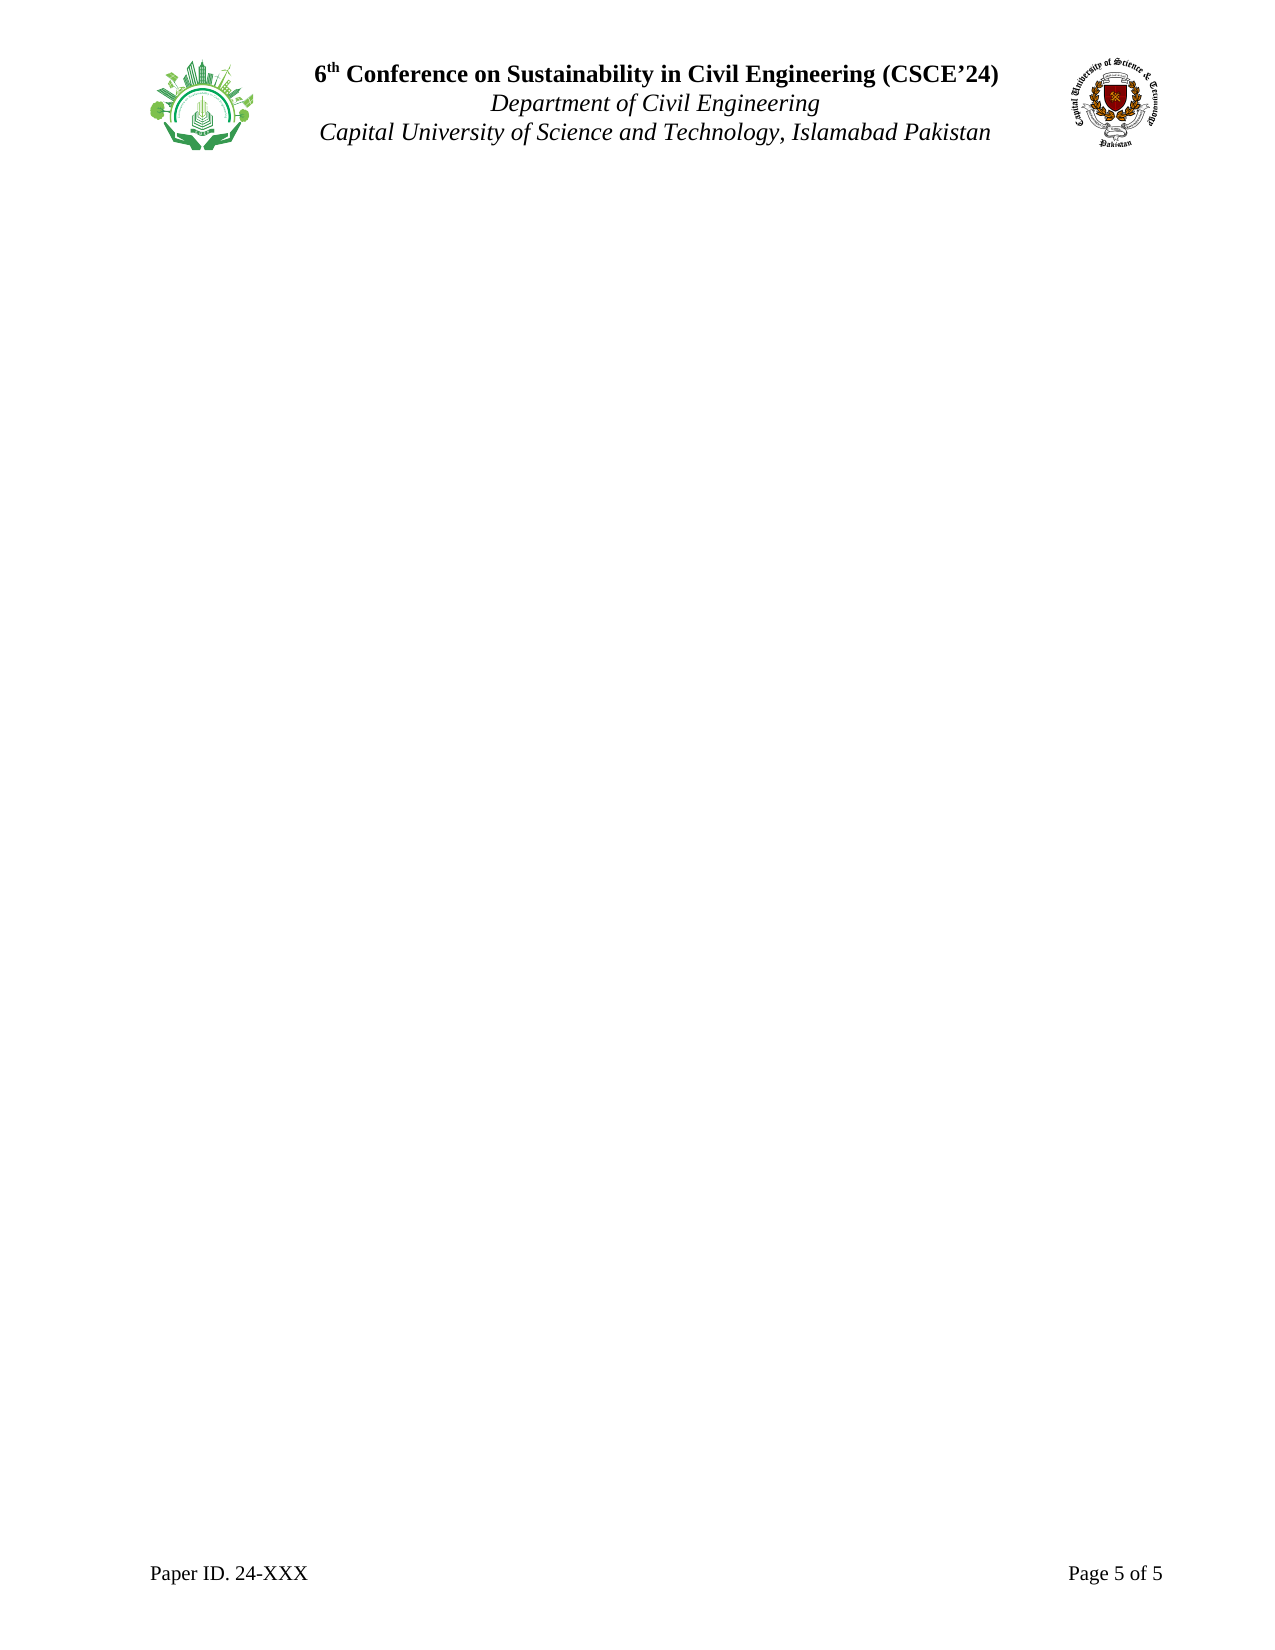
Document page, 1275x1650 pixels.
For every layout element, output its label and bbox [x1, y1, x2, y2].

picture [150, 59, 253, 151]
picture [1069, 56, 1162, 149]
